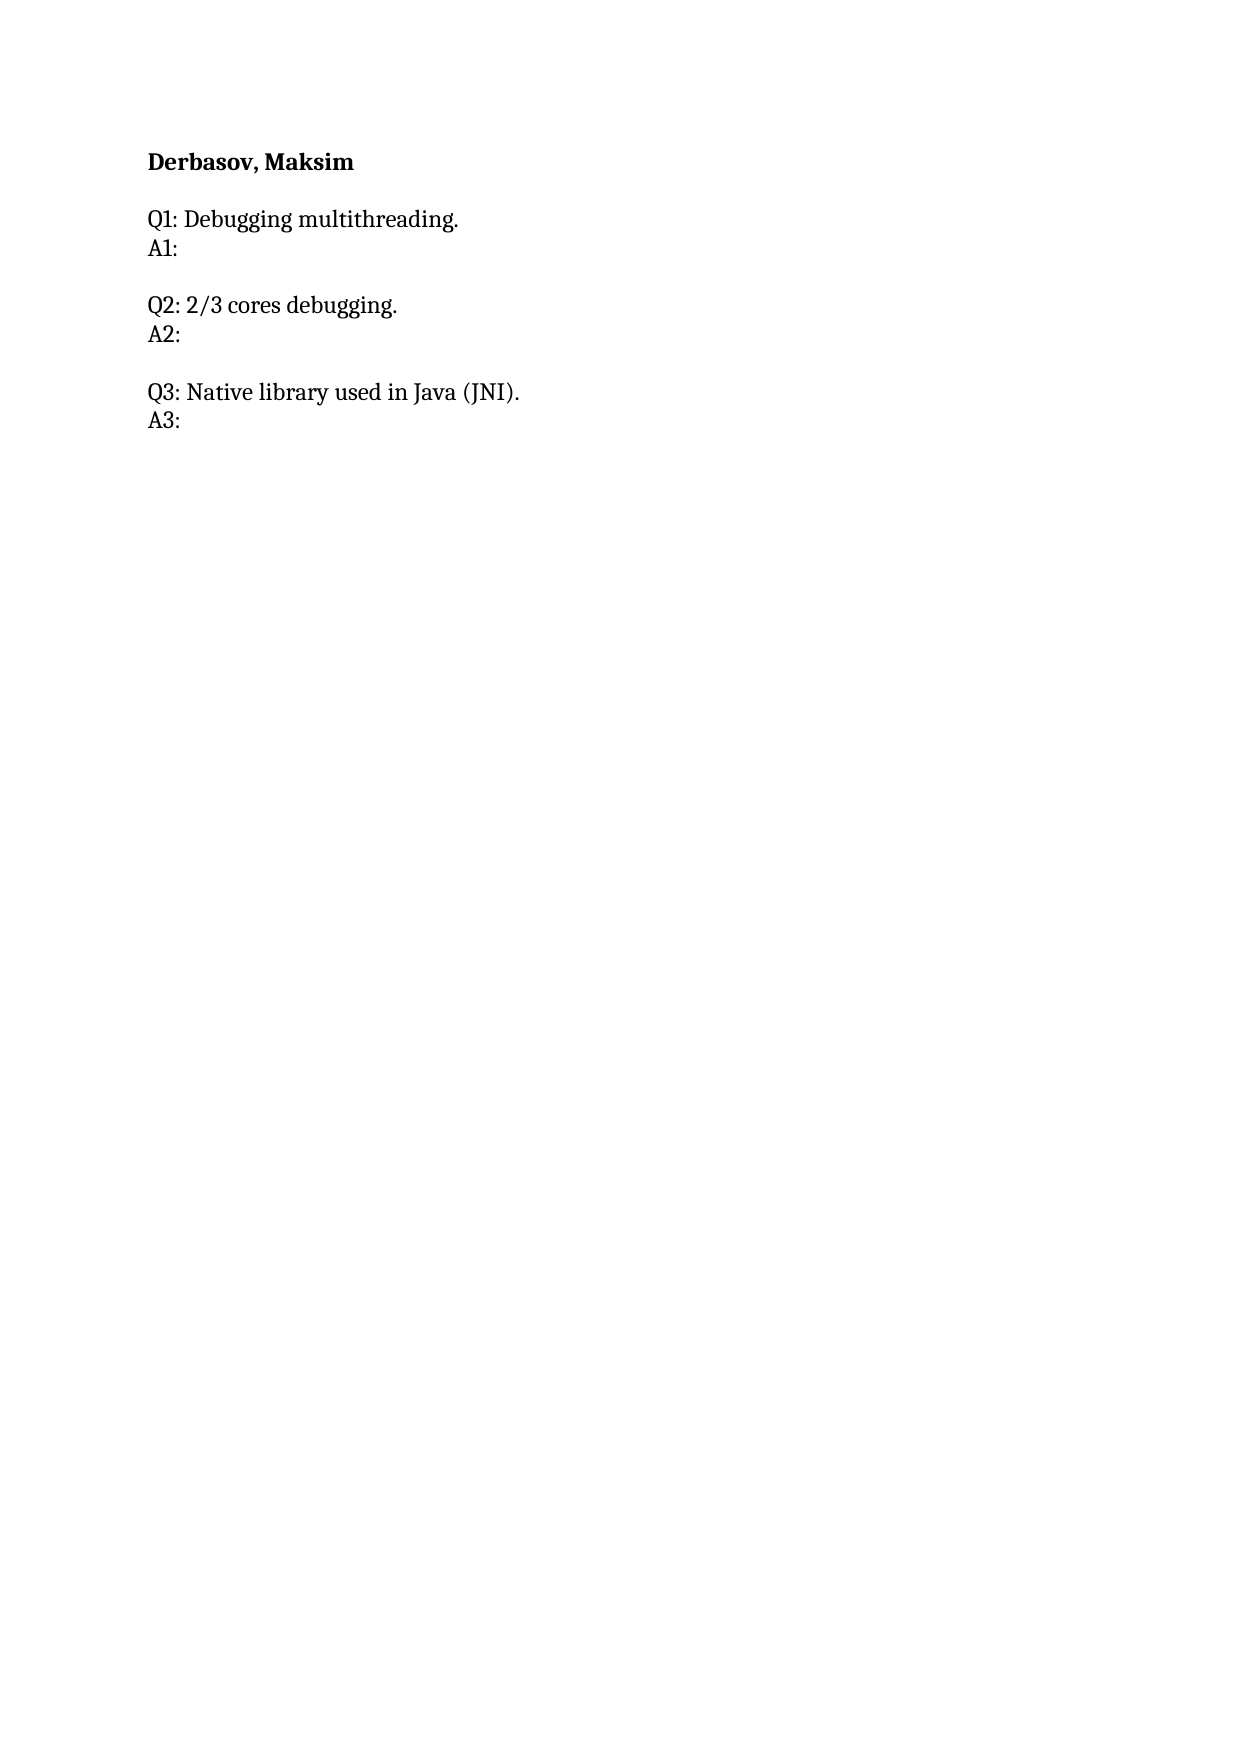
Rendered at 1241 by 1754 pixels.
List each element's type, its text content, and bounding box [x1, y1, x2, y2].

text Q1: Debugging multithreading. [148, 205, 1093, 234]
text Derbasov, Maksim [148, 148, 1093, 176]
text A2: [148, 320, 1093, 349]
text A3: [148, 406, 1093, 435]
text A1: [148, 234, 1093, 263]
text Q2: 2/3 cores debugging. [148, 291, 1093, 320]
text Q3: Native library used in Java (JNI). [148, 378, 1093, 406]
